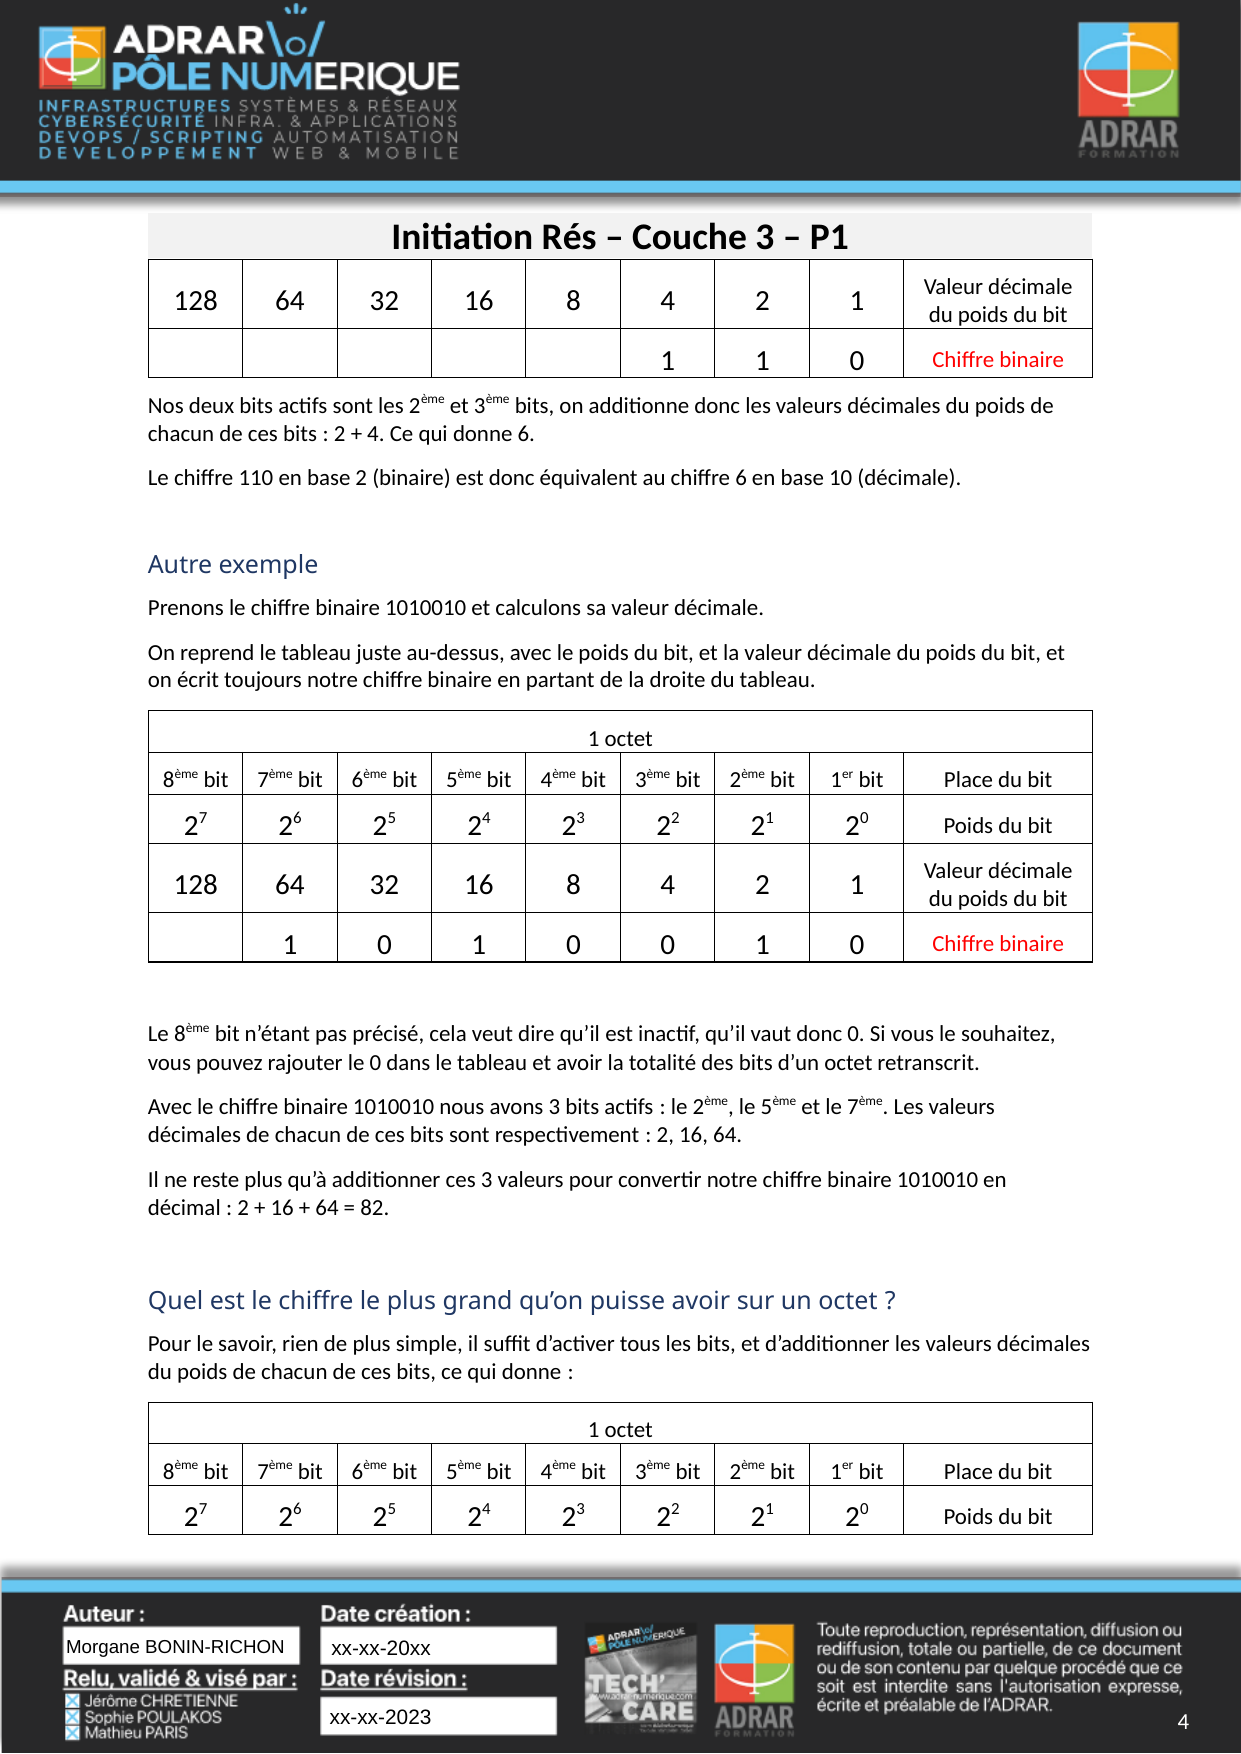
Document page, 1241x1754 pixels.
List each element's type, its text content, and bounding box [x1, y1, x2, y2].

table_cell 20 [810, 795, 903, 843]
table_cell [149, 913, 242, 961]
table_cell 7ème bit [243, 1444, 337, 1485]
text Pour le savoir, rien de plus simple, il suffit d’activer tous les bits, et d’additionner les valeurs décimales du poids de chacun de ces bits, ce qui donne : [148, 1329, 1092, 1385]
text Le chiffre 110 en base 2 (binaire) est donc équivalent au chiffre 6 en base 10 (décimale). [148, 463, 1092, 491]
table_cell Poids du bit [904, 1486, 1092, 1534]
table_cell 0 [810, 913, 903, 961]
table_cell 16 [432, 844, 525, 912]
table_cell 128 [149, 844, 242, 912]
table_cell 3ème bit [621, 1444, 714, 1485]
table_cell 6ème bit [338, 753, 431, 793]
table_cell Chiffre binaire [904, 329, 1092, 377]
table_cell 5ème bit [432, 1444, 525, 1485]
table_cell 23 [526, 1486, 620, 1534]
table_cell Chiffre binaire [904, 913, 1092, 961]
table_cell 21 [715, 1486, 809, 1534]
table_cell Place du bit [904, 1444, 1092, 1485]
table_cell 64 [243, 844, 337, 912]
table_cell 32 [338, 260, 431, 328]
table_cell 4 [621, 260, 714, 328]
table_cell 1 [432, 913, 525, 961]
table_cell 2ème bit [715, 1444, 809, 1485]
table_cell 0 [338, 913, 431, 961]
table_cell 22 [621, 1486, 714, 1534]
table_cell 4 [621, 844, 714, 912]
table_cell 26 [243, 1486, 337, 1534]
text Prenons le chiffre binaire 1010010 et calculons sa valeur décimale. [148, 593, 1092, 621]
table_cell 16 [432, 260, 525, 328]
table_cell 128 [149, 260, 242, 328]
table_cell 8 [526, 844, 620, 912]
table_cell 8 [526, 260, 620, 328]
table_cell 1 [715, 329, 809, 377]
table_cell 0 [621, 913, 714, 961]
text Le 8ème bit n’étant pas précisé, cela veut dire qu’il est inactif, qu’il vaut donc 0. Si vous le souhaitez, vous pouvez rajouter le 0 dans le tableau et avoir la totalité des bits d’un octet retranscrit. [148, 1019, 1092, 1076]
table_cell 1 [621, 329, 714, 377]
table_cell 2ème bit [715, 753, 809, 793]
table_cell 1er bit [810, 753, 903, 793]
text Il ne reste plus qu’à additionner ces 3 valeurs pour convertir notre chiffre binaire 1010010 en décimal : 2 + 16 + 64 = 82. [148, 1165, 1092, 1221]
table_cell Valeur décimale du poids du bit [904, 260, 1092, 328]
table_cell 8ème bit [149, 1444, 242, 1485]
text Avec le chiffre binaire 1010010 nous avons 3 bits actifs : le 2ème, le 5ème et le 7ème. Les valeurs décimales de chacun de ces bits sont respectivement : 2, 16, 64. [148, 1092, 1092, 1148]
table_cell 2 [715, 844, 809, 912]
table_cell 1 [810, 844, 903, 912]
table_cell 8ème bit [149, 753, 242, 793]
text Nos deux bits actifs sont les 2ème et 3ème bits, on additionne donc les valeurs décimales du poids de chacun de ces bits : 2 + 4. Ce qui donne 6. [148, 391, 1092, 447]
table_cell 64 [243, 260, 337, 328]
table_cell 4ème bit [526, 1444, 620, 1485]
table_header 1 octet [149, 1403, 1092, 1443]
table_cell 21 [715, 795, 809, 843]
table_cell 1 [810, 260, 903, 328]
table_cell 22 [621, 795, 714, 843]
table_cell [338, 329, 431, 377]
table_cell 6ème bit [338, 1444, 431, 1485]
table_cell 0 [526, 913, 620, 961]
table_cell 2 [715, 260, 809, 328]
table_cell Poids du bit [904, 795, 1092, 843]
table_cell 26 [243, 795, 337, 843]
table_cell [526, 329, 620, 377]
picture [0, 0, 1241, 197]
table_cell 3ème bit [621, 753, 714, 793]
table_header 1 octet [149, 711, 1092, 752]
table_cell 27 [149, 1486, 242, 1534]
picture [1, 1577, 1241, 1753]
table_cell 25 [338, 795, 431, 843]
table_cell 1 [715, 913, 809, 961]
text On reprend le tableau juste au-dessus, avec le poids du bit, et la valeur décimale du poids du bit, et on écrit toujours notre chiffre binaire en partant de la droite du tableau. [148, 638, 1092, 694]
table_cell 24 [432, 1486, 525, 1534]
table_cell [149, 329, 242, 377]
subtitle Quel est le chiffre le plus grand qu’on puisse avoir sur un octet ? [148, 1282, 1092, 1316]
table_cell 23 [526, 795, 620, 843]
table_cell 20 [810, 1486, 903, 1534]
table_cell 1er bit [810, 1444, 903, 1485]
table_cell 7ème bit [243, 753, 337, 793]
table_cell 27 [149, 795, 242, 843]
table_cell 4ème bit [526, 753, 620, 793]
subtitle Autre exemple [148, 546, 1092, 580]
table_cell 5ème bit [432, 753, 525, 793]
table_cell [432, 329, 525, 377]
table_cell 0 [810, 329, 903, 377]
table_cell [243, 329, 337, 377]
table_cell Place du bit [904, 753, 1092, 793]
table_cell 1 [243, 913, 337, 961]
table_cell 32 [338, 844, 431, 912]
table_cell Valeur décimale du poids du bit [904, 844, 1092, 912]
table_cell 25 [338, 1486, 431, 1534]
table_cell 24 [432, 795, 525, 843]
